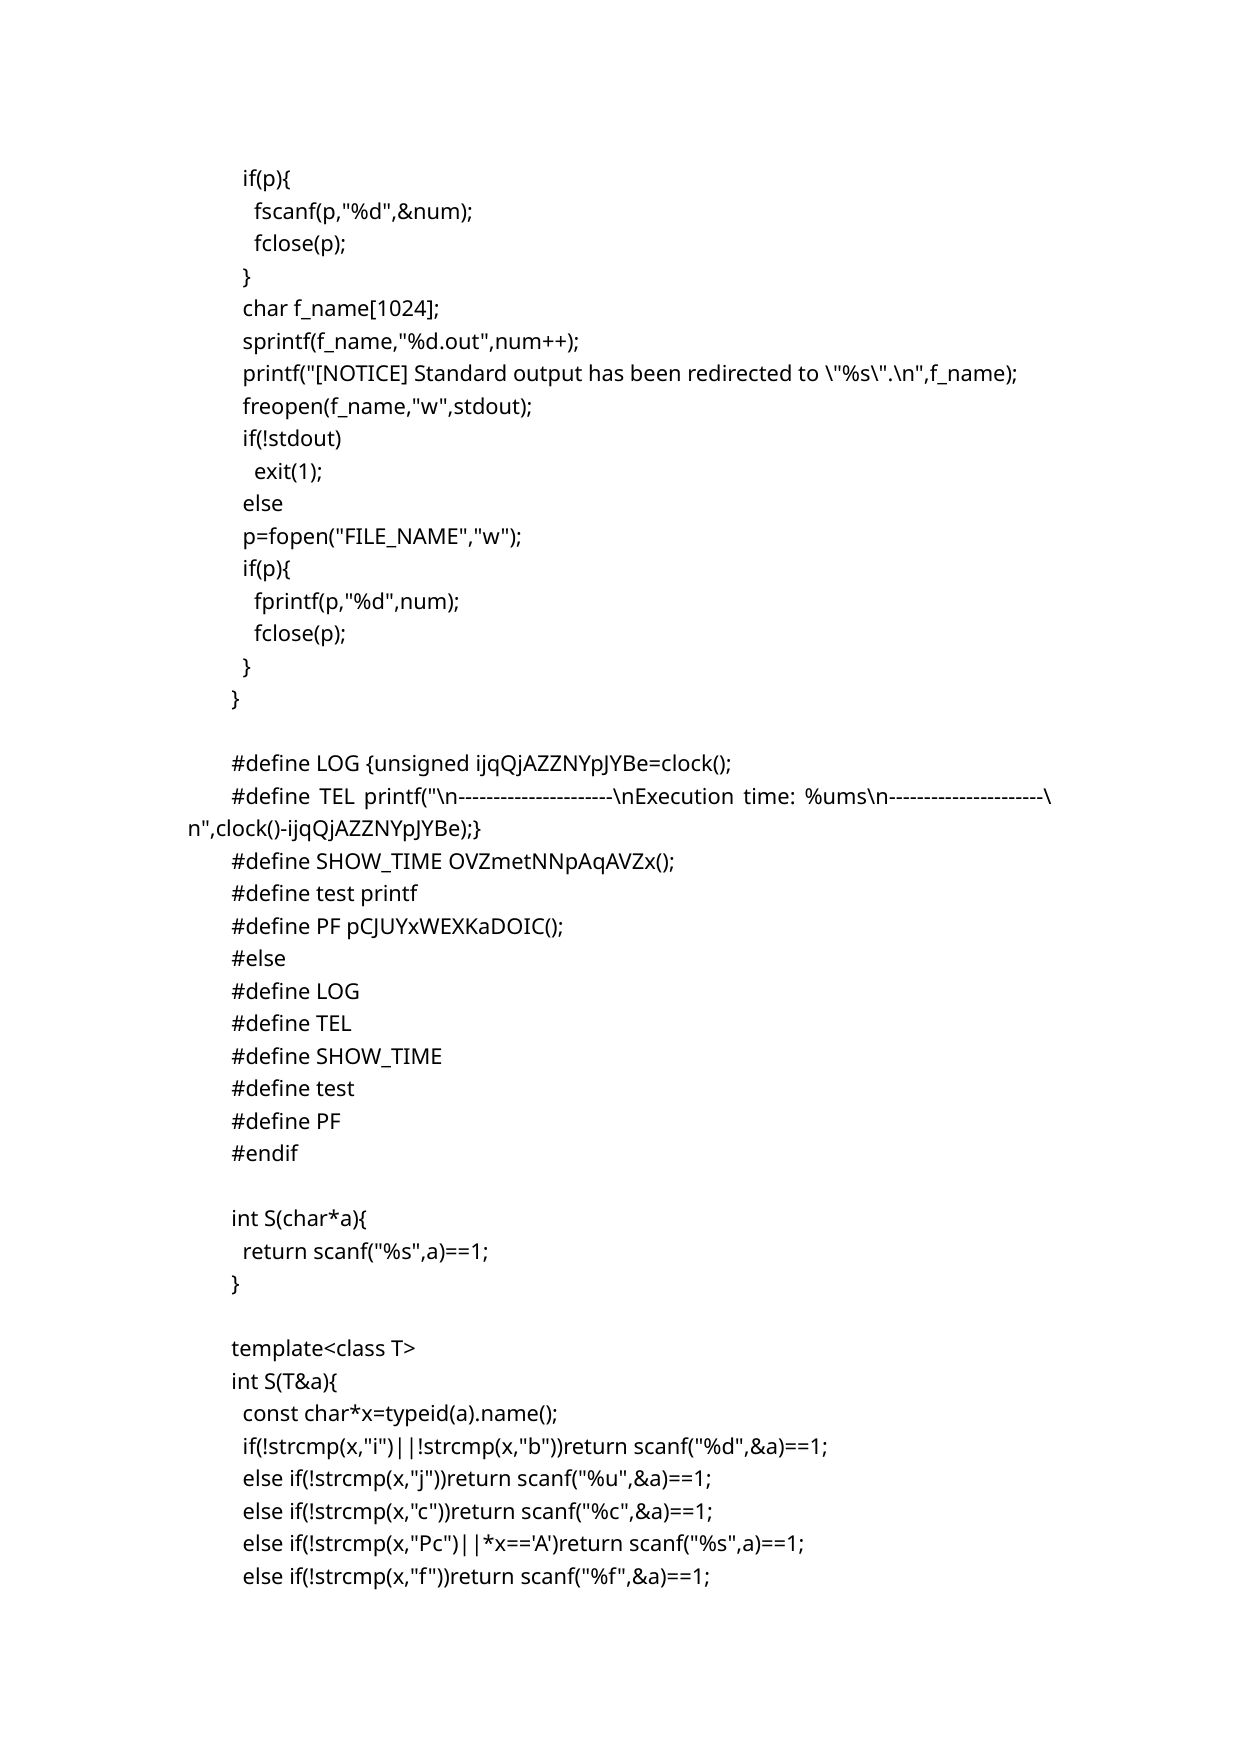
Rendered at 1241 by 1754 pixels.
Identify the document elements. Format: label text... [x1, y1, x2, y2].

text else [187, 487, 1053, 519]
text else if(!strcmp(x,"c"))return scanf("%c",&a)==1; [187, 1494, 1053, 1527]
text int S(T&a){ [187, 1364, 1053, 1397]
text if(p){ [187, 552, 1053, 584]
text freopen(f_name,"w",stdout); [187, 389, 1053, 422]
text } [187, 259, 1053, 292]
text #define test printf [187, 877, 1053, 909]
text sprintf(f_name,"%d.out",num++); [187, 324, 1053, 357]
text char f_name[1024]; [187, 292, 1053, 324]
text if(!strcmp(x,"i")||!strcmp(x,"b"))return scanf("%d",&a)==1; [187, 1429, 1053, 1462]
text #define SHOW_TIME [187, 1039, 1053, 1072]
text return scanf("%s",a)==1; [187, 1234, 1053, 1267]
text #else [187, 942, 1053, 974]
text fprintf(p,"%d",num); [187, 584, 1053, 617]
text fscanf(p,"%d",&num); [187, 194, 1053, 227]
text #define PF [187, 1104, 1053, 1137]
text #endif [187, 1137, 1053, 1169]
text template<class T> [187, 1332, 1053, 1364]
text if(p){ [187, 162, 1053, 194]
text #define SHOW_TIME OVZmetNNpAqAVZx(); [187, 844, 1053, 877]
text #define test [187, 1072, 1053, 1104]
text exit(1); [187, 454, 1053, 487]
text p=fopen("FILE_NAME","w"); [187, 519, 1053, 552]
text #define LOG {unsigned ijqQjAZZNYpJYBe=clock(); [187, 747, 1053, 779]
text fclose(p); [187, 617, 1053, 649]
text else if(!strcmp(x,"Pc")||*x=='A')return scanf("%s",a)==1; [187, 1527, 1053, 1559]
text if(!stdout) [187, 422, 1053, 454]
text else if(!strcmp(x,"f"))return scanf("%f",&a)==1; [187, 1559, 1053, 1592]
text #define PF pCJUYxWEXKaDOIC(); [187, 909, 1053, 942]
text printf("[NOTICE] Standard output has been redirected to \"%s\".\n",f_name); [187, 357, 1053, 389]
text else if(!strcmp(x,"j"))return scanf("%u",&a)==1; [187, 1462, 1053, 1494]
text fclose(p); [187, 227, 1053, 259]
text #define LOG [187, 974, 1053, 1007]
text int S(char*a){ [187, 1202, 1053, 1234]
text } [187, 682, 1053, 714]
text const char*x=typeid(a).name(); [187, 1397, 1053, 1429]
text #define TEL printf("\n----------------------\nExecution time: %ums\n----------------------\n",clock()-ijqQjAZZNYpJYBe);} [187, 779, 1053, 844]
text } [187, 649, 1053, 682]
text } [187, 1267, 1053, 1299]
text #define TEL [187, 1007, 1053, 1039]
